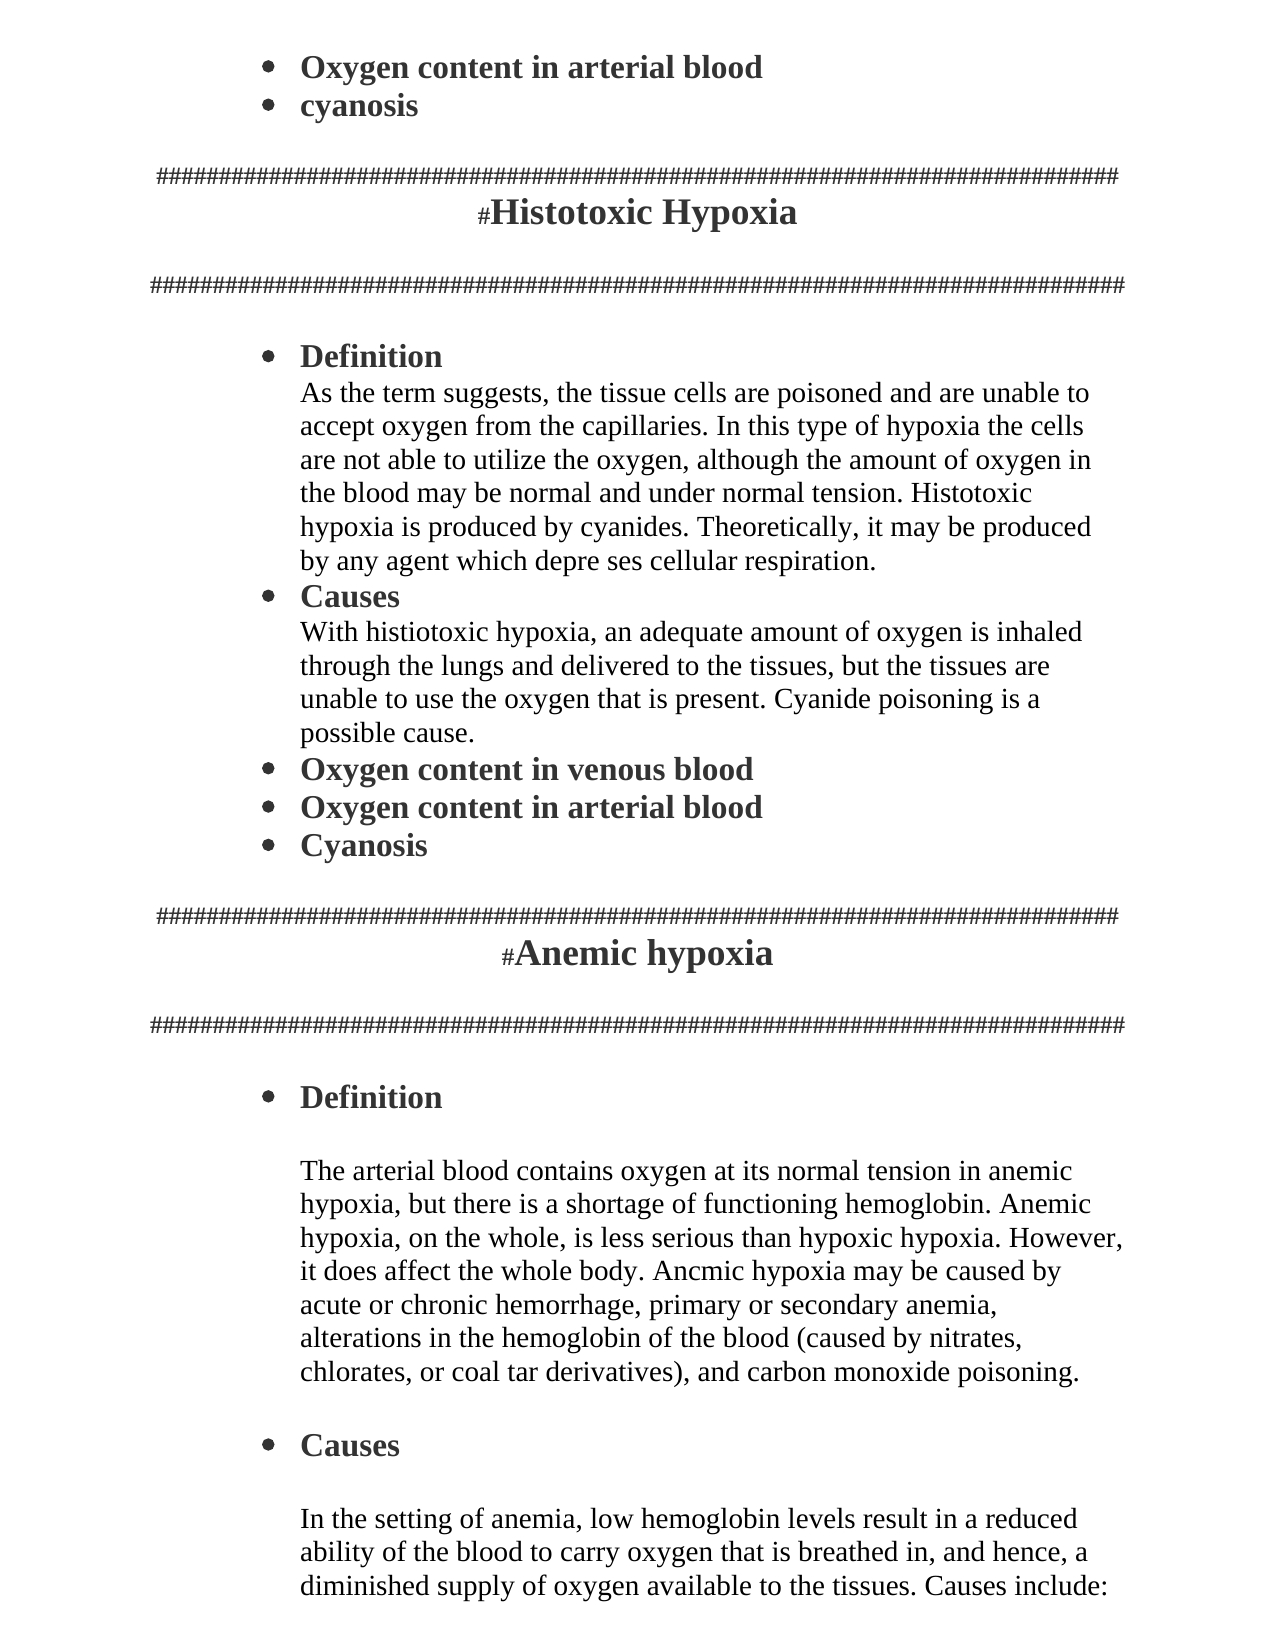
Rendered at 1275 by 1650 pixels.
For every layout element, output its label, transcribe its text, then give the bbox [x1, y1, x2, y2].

list Causes [262, 576, 1125, 614]
text ##############################################################################Histotoxic Hypoxia [150, 161, 1125, 233]
text ##############################################################################Anemic hypoxia [150, 901, 1125, 973]
list Definition [262, 1077, 1125, 1115]
list Oxygen content in venous blood [262, 749, 1125, 787]
list Cyanosis [262, 825, 1125, 864]
list Causes [262, 1425, 1125, 1463]
list Definition [262, 337, 1125, 375]
list As the term suggests, the tissue cells are poisoned and are unable to accept oxygen from the capillaries. In this type of hypoxia the cells are not able to utilize the oxygen, although the amount of oxygen in the blood may be normal and under normal tension. Histotoxic hypoxia is produced by cyanides. Theoretically, it may be produced by any agent which depre ses cellular respiration. [300, 375, 1125, 576]
text In the setting of anemia, low hemoglobin levels result in a reduced ability of the blood to carry oxygen that is breathed in, and hence, a diminished supply of oxygen available to the tissues. Causes include: [300, 1501, 1125, 1601]
text ############################################################################## [150, 270, 1125, 299]
list Oxygen content in arterial blood [262, 787, 1125, 825]
list cyanosis [262, 85, 1125, 123]
text The arterial blood contains oxygen at its normal tension in anemic hypoxia, but there is a shortage of functioning hemoglobin. Anemic hypoxia, on the whole, is less serious than hypoxic hypoxia. However, it does affect the whole body. Ancmic hypoxia may be caused by acute or chronic hemorrhage, primary or secondary anemia, alterations in the hemoglobin of the blood (caused by nitrates, chlorates, or coal tar derivatives), and carbon monoxide poisoning. [300, 1153, 1125, 1387]
list With histiotoxic hypoxia, an adequate amount of oxygen is inhaled through the lungs and delivered to the tissues, but the tissues are unable to use the oxygen that is present. Cyanide poisoning is a possible cause. [300, 614, 1125, 749]
text ############################################################################## [150, 1011, 1125, 1039]
list Oxygen content in arterial blood [262, 47, 1125, 85]
